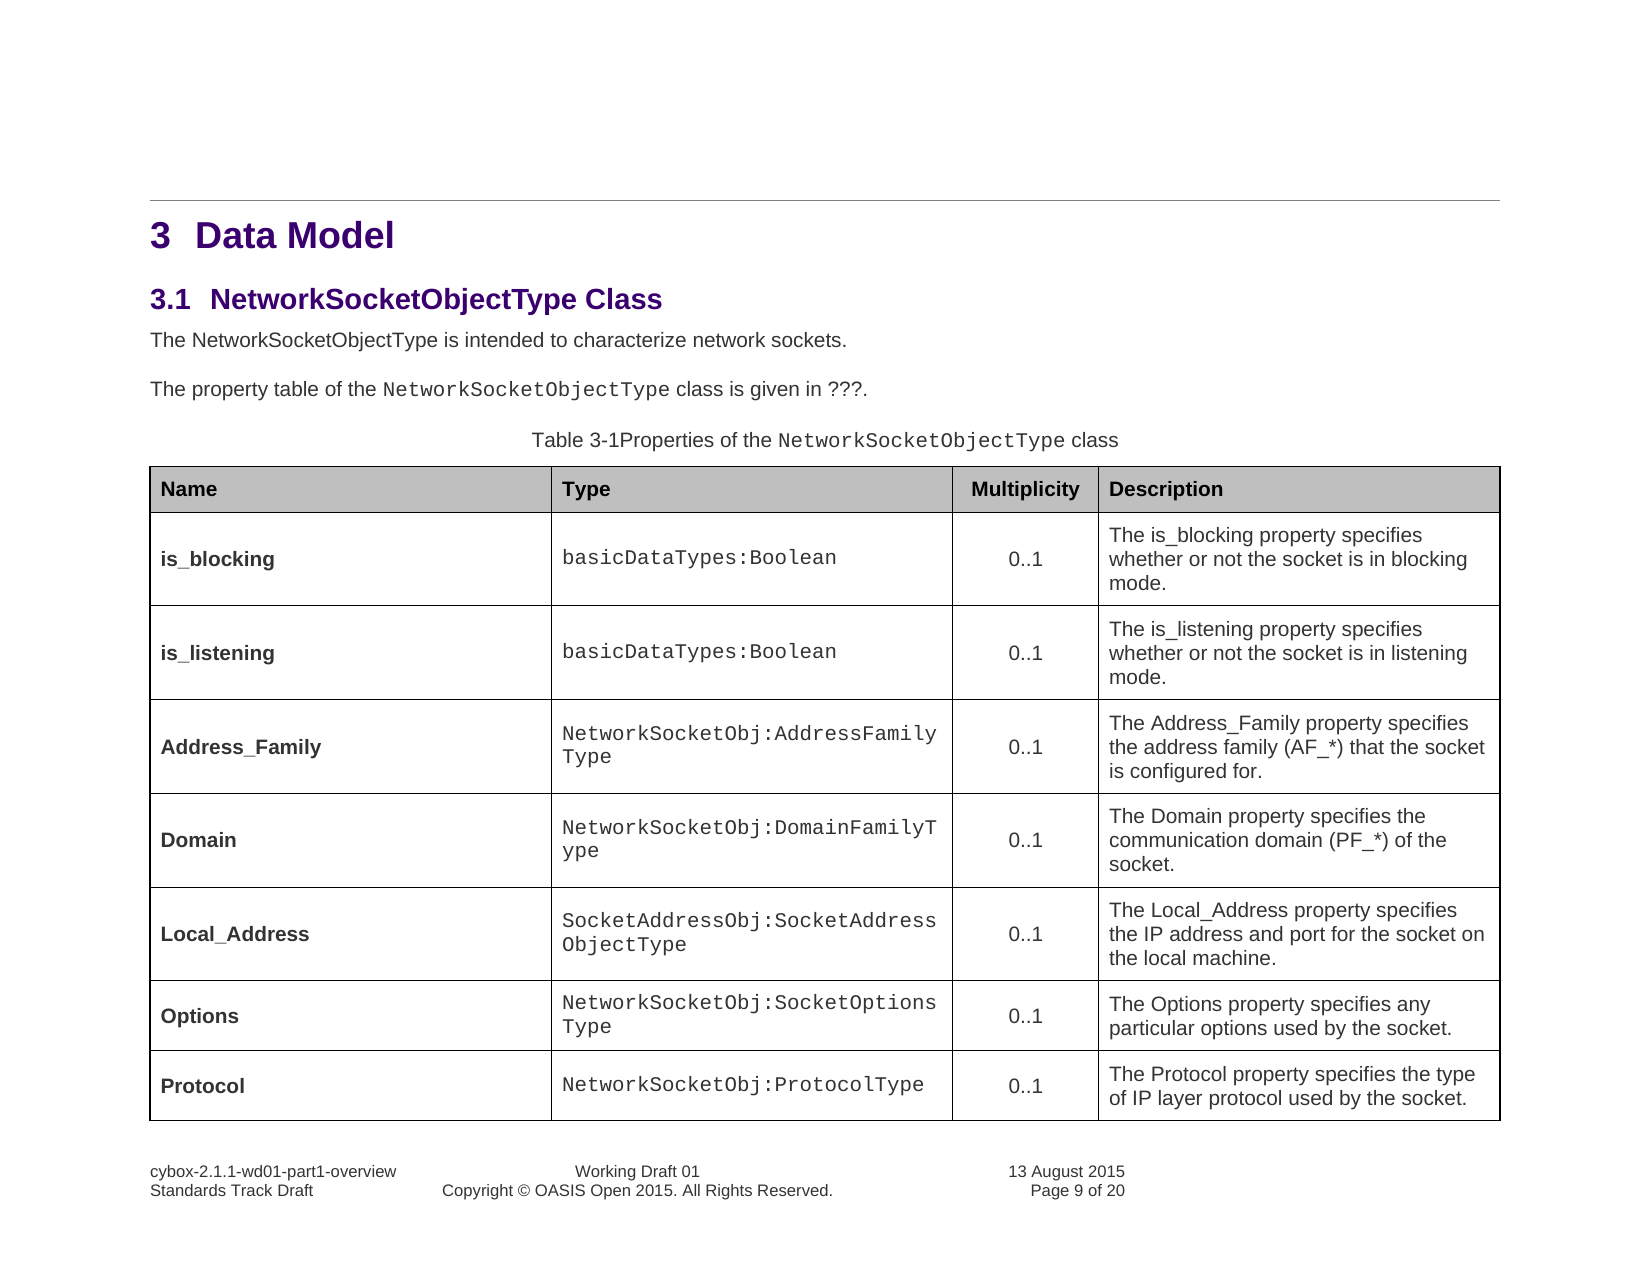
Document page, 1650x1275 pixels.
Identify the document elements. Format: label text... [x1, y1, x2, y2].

table_cell The is_listening property specifies whether or not the socket is in listening mode. [1099, 606, 1499, 699]
table_cell NetworkSocketObj:ProtocolType [552, 1051, 952, 1120]
table_cell The Protocol property specifies the type of IP layer protocol used by the socket. [1099, 1051, 1499, 1120]
table_cell The Local_Address property specifies the IP address and port for the socket on the local machine. [1099, 888, 1499, 980]
table_cell The Options property specifies any particular options used by the socket. [1099, 981, 1499, 1050]
table_cell Local_Address [151, 888, 551, 980]
table_cell NetworkSocketObj:AddressFamilyType [552, 700, 952, 793]
table_cell Address_Family [151, 700, 551, 793]
table_cell SocketAddressObj:SocketAddressObjectType [552, 888, 952, 980]
table_cell Options [151, 981, 551, 1050]
table_cell is_listening [151, 606, 551, 699]
table_cell The Domain property specifies the communication domain (PF_*) of the socket. [1099, 794, 1499, 887]
table_cell 0..1 [953, 606, 1098, 699]
table_cell 0..1 [953, 513, 1098, 605]
table_cell 0..1 [953, 981, 1098, 1050]
table_cell The Address_Family property specifies the address family (AF_*) that the socket is configured for. [1099, 700, 1499, 793]
table_cell Domain [151, 794, 551, 887]
table_cell NetworkSocketObj:SocketOptionsType [552, 981, 952, 1050]
text Table 3-1. Properties of the NetworkSocketObjectType class [150, 427, 1500, 453]
table_cell 0..1 [953, 1051, 1098, 1120]
table_cell 0..1 [953, 700, 1098, 793]
table_cell Protocol [151, 1051, 551, 1120]
table_cell NetworkSocketObj:DomainFamilyType [552, 794, 952, 887]
table_cell basicDataTypes:Boolean [552, 606, 952, 699]
table_header Name [151, 467, 551, 512]
table_cell The is_blocking property specifies whether or not the socket is in blocking mode. [1099, 513, 1499, 605]
table_cell basicDataTypes:Boolean [552, 513, 952, 605]
table_cell 0..1 [953, 888, 1098, 980]
subtitle Data Model [150, 201, 1500, 257]
table_header Type [552, 467, 952, 512]
text The NetworkSocketObjectType is intended to characterize network sockets. [150, 328, 1500, 352]
table_header Multiplicity [953, 467, 1098, 512]
text The property table of the NetworkSocketObjectType class is given in ???. [150, 377, 1500, 402]
table_cell is_blocking [151, 513, 551, 605]
table_cell 0..1 [953, 794, 1098, 887]
table_header Description [1099, 467, 1499, 512]
subtitle NetworkSocketObjectType Class [150, 282, 1500, 315]
